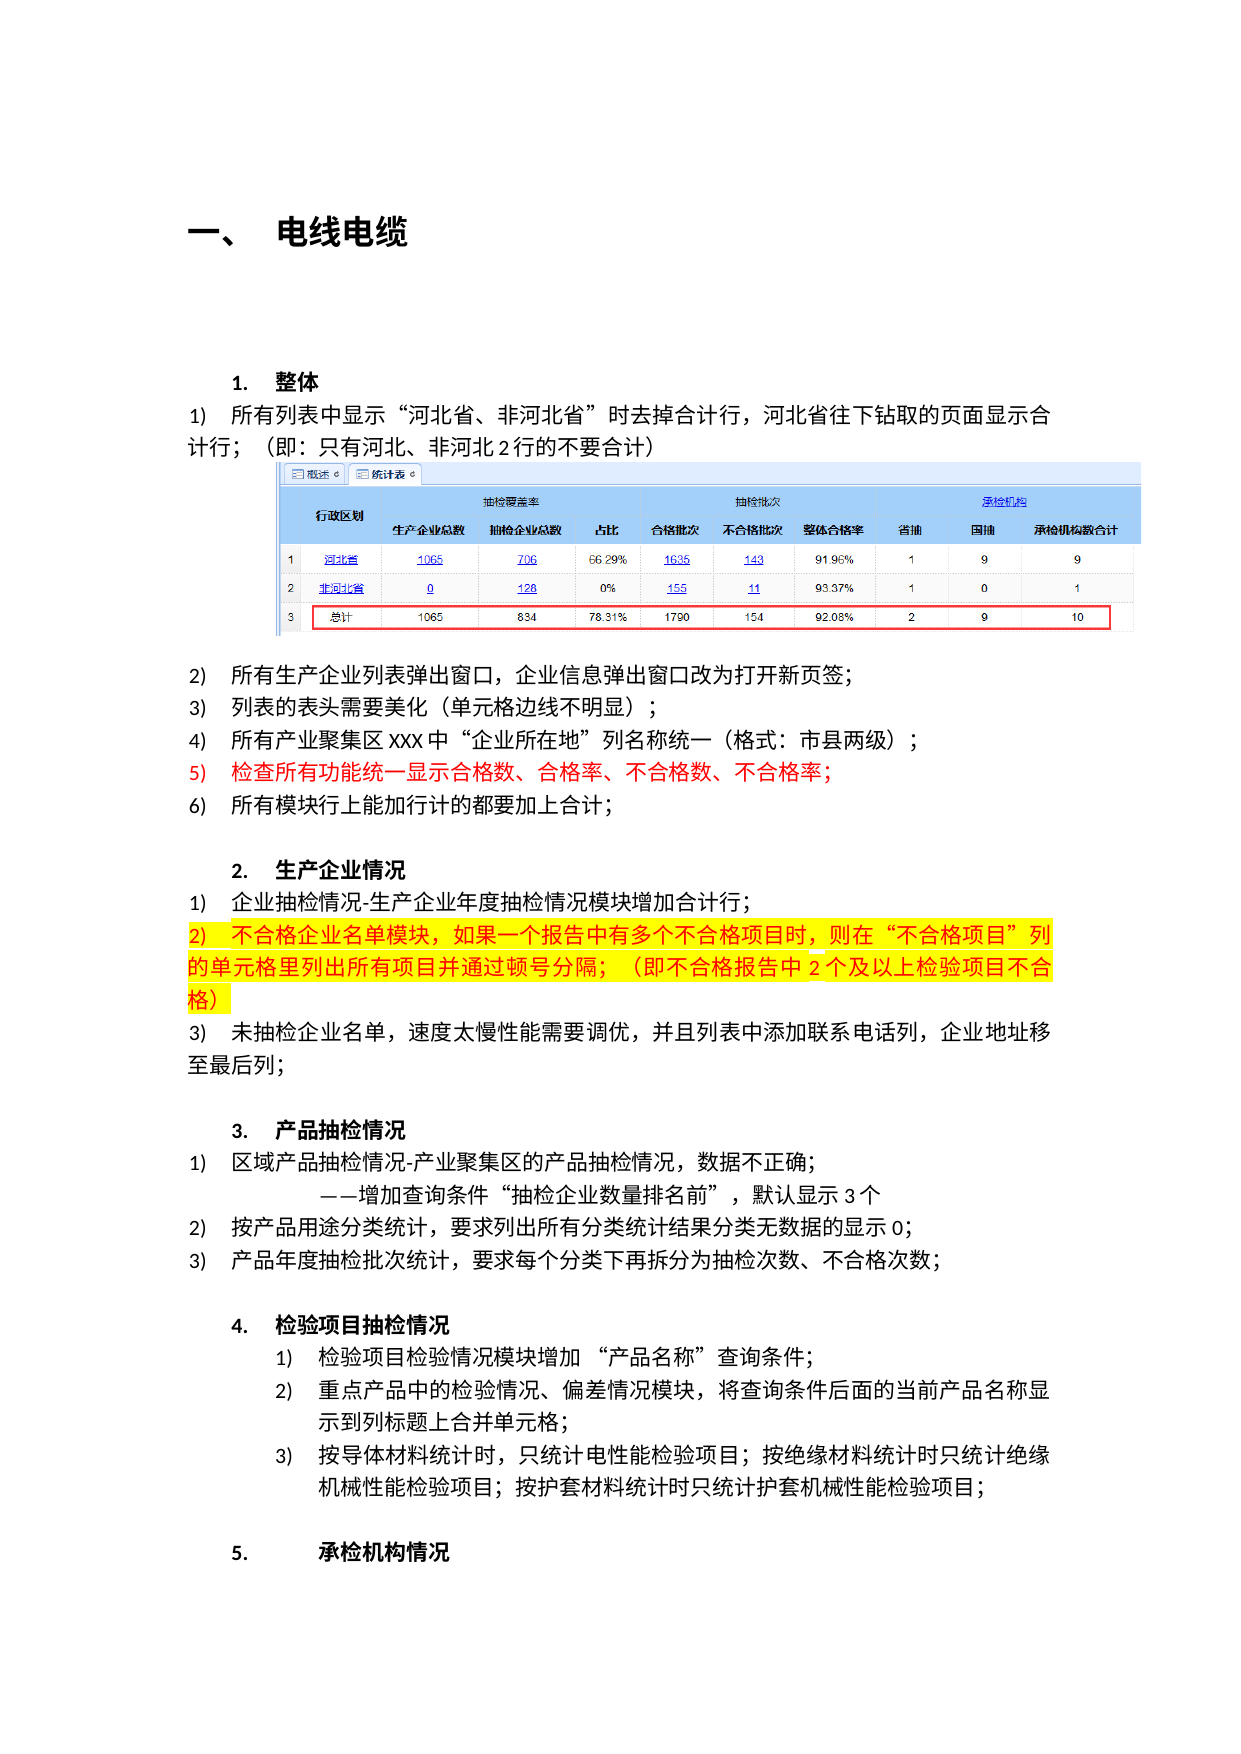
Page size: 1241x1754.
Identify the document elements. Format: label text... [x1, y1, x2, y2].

list 整体 [231, 365, 1053, 397]
subtitle 电线电缆 [187, 197, 1053, 262]
list 所有模块行上能加行计的都要加上合计； [187, 787, 1053, 820]
list 生产企业情况 [231, 852, 1053, 885]
list 按产品用途分类统计，要求列出所有分类统计结果分类无数据的显示0； [187, 1210, 1053, 1242]
picture [276, 462, 1142, 636]
list 企业抽检情况-生产企业年度抽检情况模块增加合计行； [187, 885, 1053, 917]
list 产品年度抽检批次统计，要求每个分类下再拆分为抽检次数、不合格次数； [187, 1242, 1053, 1275]
list 所有产业聚集区XXX中“企业所在地”列名称统一（格式：市县两级）； [187, 722, 1053, 755]
list 按导体材料统计时，只统计电性能检验项目；按绝缘材料统计时只统计绝缘机械性能检验项目；按护套材料统计时只统计护套机械性能检验项目； [275, 1437, 1053, 1502]
list 所有列表中显示“河北省、非河北省”时去掉合计行，河北省往下钻取的页面显示合计行；（即：只有河北、非河北2行的不要合计） [187, 397, 1053, 462]
list 检验项目抽检情况 [231, 1307, 1053, 1340]
list 不合格企业名单模块，如果一个报告中有多个不合格项目时，则在“不合格项目”列的单元格里列出所有项目并通过顿号分隔；（即不合格报告中2个及以上检验项目不合格） [187, 917, 1053, 1015]
list 未抽检企业名单，速度太慢性能需要调优，并且列表中添加联系电话列，企业地址移至最后列； [187, 1015, 1053, 1080]
list 所有生产企业列表弹出窗口，企业信息弹出窗口改为打开新页签； [187, 657, 1053, 690]
list 重点产品中的检验情况、偏差情况模块，将查询条件后面的当前产品名称显示到列标题上合并单元格； [275, 1372, 1053, 1437]
list 列表的表头需要美化（单元格边线不明显）； [187, 690, 1053, 722]
list 产品抽检情况 [231, 1112, 1053, 1145]
list 检查所有功能统一显示合格数、合格率、不合格数、不合格率； [187, 755, 1053, 787]
text ——增加查询条件“抽检企业数量排名前”，默认显示3个 [187, 1177, 1053, 1210]
list 承检机构情况 [231, 1535, 1053, 1567]
list 检验项目检验情况模块增加 “产品名称”查询条件； [275, 1340, 1053, 1372]
list 区域产品抽检情况-产业聚集区的产品抽检情况，数据不正确； [187, 1145, 1053, 1177]
